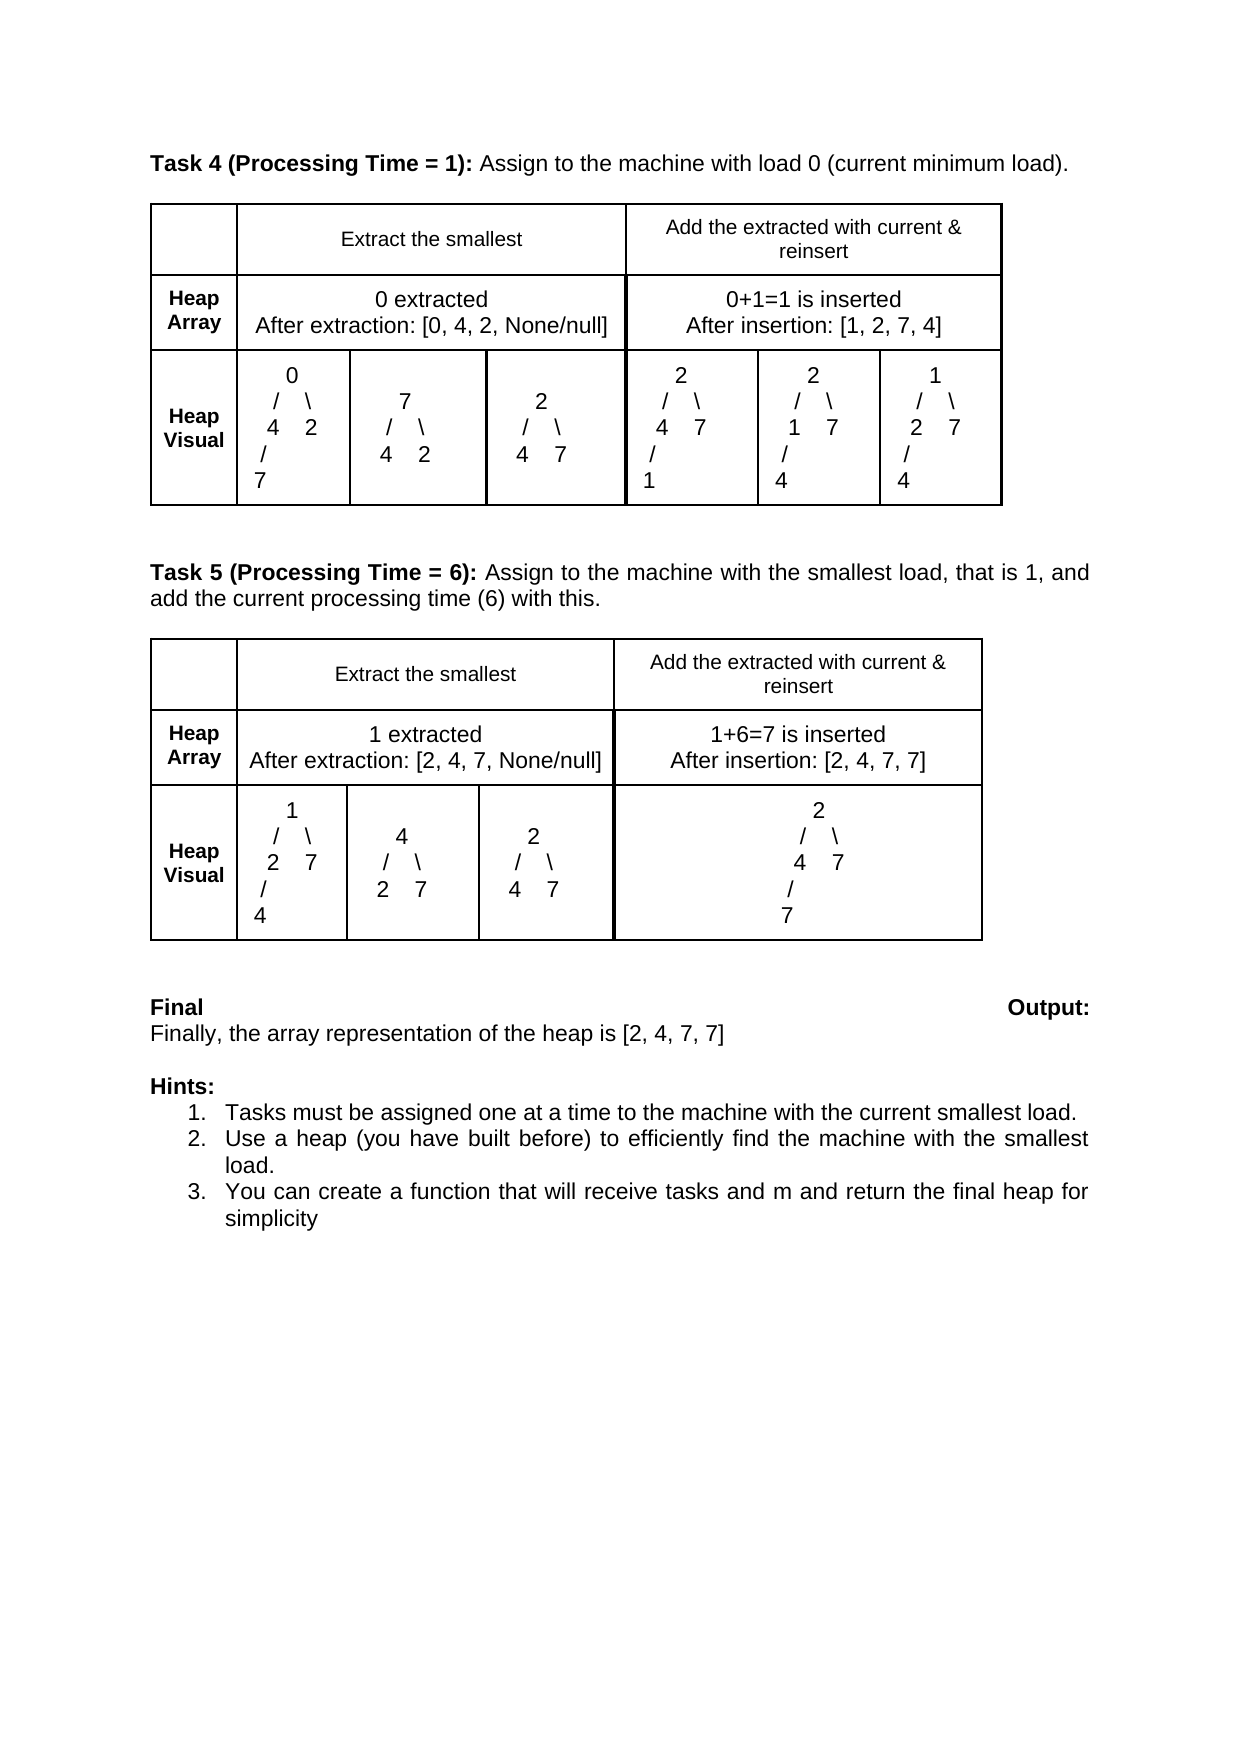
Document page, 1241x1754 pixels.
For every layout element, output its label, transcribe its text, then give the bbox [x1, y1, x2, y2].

table_header Add the extracted with current & reinsert [615, 640, 981, 708]
table_header Add the extracted with current & reinsert [627, 205, 1000, 273]
text Task 5 (Processing Time = 6): Assign to the machine with the smallest load, that is 1, and add the current processing time (6) with this. [150, 559, 1090, 611]
table_cell 2 / \ 1 7 / 4 [759, 351, 879, 504]
table_cell Heap Array [152, 711, 236, 784]
table_cell Heap Visual [152, 351, 236, 504]
table_cell 4 / \ 2 7 [348, 786, 478, 939]
table_cell 0 extracted After extraction: [0, 4, 2, None/null] [238, 276, 624, 349]
table_cell 1+6=7 is inserted After insertion: [2, 4, 7, 7] [616, 711, 981, 784]
table_cell Heap Visual [152, 786, 236, 939]
text Final Output: Finally, the array representation of the heap is [2, 4, 7, 7] [150, 994, 1090, 1046]
list Tasks must be assigned one at a time to the machine with the current smallest load. [187, 1099, 1090, 1125]
table_header Extract the smallest [238, 205, 625, 273]
table_cell 2 / \ 4 7 [488, 351, 624, 504]
table_header [152, 640, 236, 708]
table_header [152, 205, 236, 273]
table_cell 7 / \ 4 2 [351, 351, 485, 504]
table_cell 1 / \ 2 7 / 4 [238, 786, 346, 939]
table_cell Heap Array [152, 276, 236, 349]
list You can create a function that will receive tasks and m and return the final heap for simplicity [187, 1178, 1090, 1231]
table_cell 2 / \ 4 7 / 7 [616, 786, 981, 939]
table_cell 2 / \ 4 7 [480, 786, 612, 939]
table_cell 1 / \ 2 7 / 4 [881, 351, 1000, 504]
list Use a heap (you have built before) to efficiently find the machine with the smallest load. [187, 1125, 1090, 1178]
text Hints: [150, 1073, 1090, 1099]
table_cell 2 / \ 4 7 / 1 [628, 351, 757, 504]
table_cell 0 / \ 4 2 / 7 [238, 351, 349, 504]
table_cell 0+1=1 is inserted After insertion: [1, 2, 7, 4] [628, 276, 1000, 349]
table_header Extract the smallest [238, 640, 613, 708]
text Task 4 (Processing Time = 1): Assign to the machine with load 0 (current minimum load). [150, 150, 1090, 176]
table_cell 1 extracted After extraction: [2, 4, 7, None/null] [238, 711, 612, 784]
